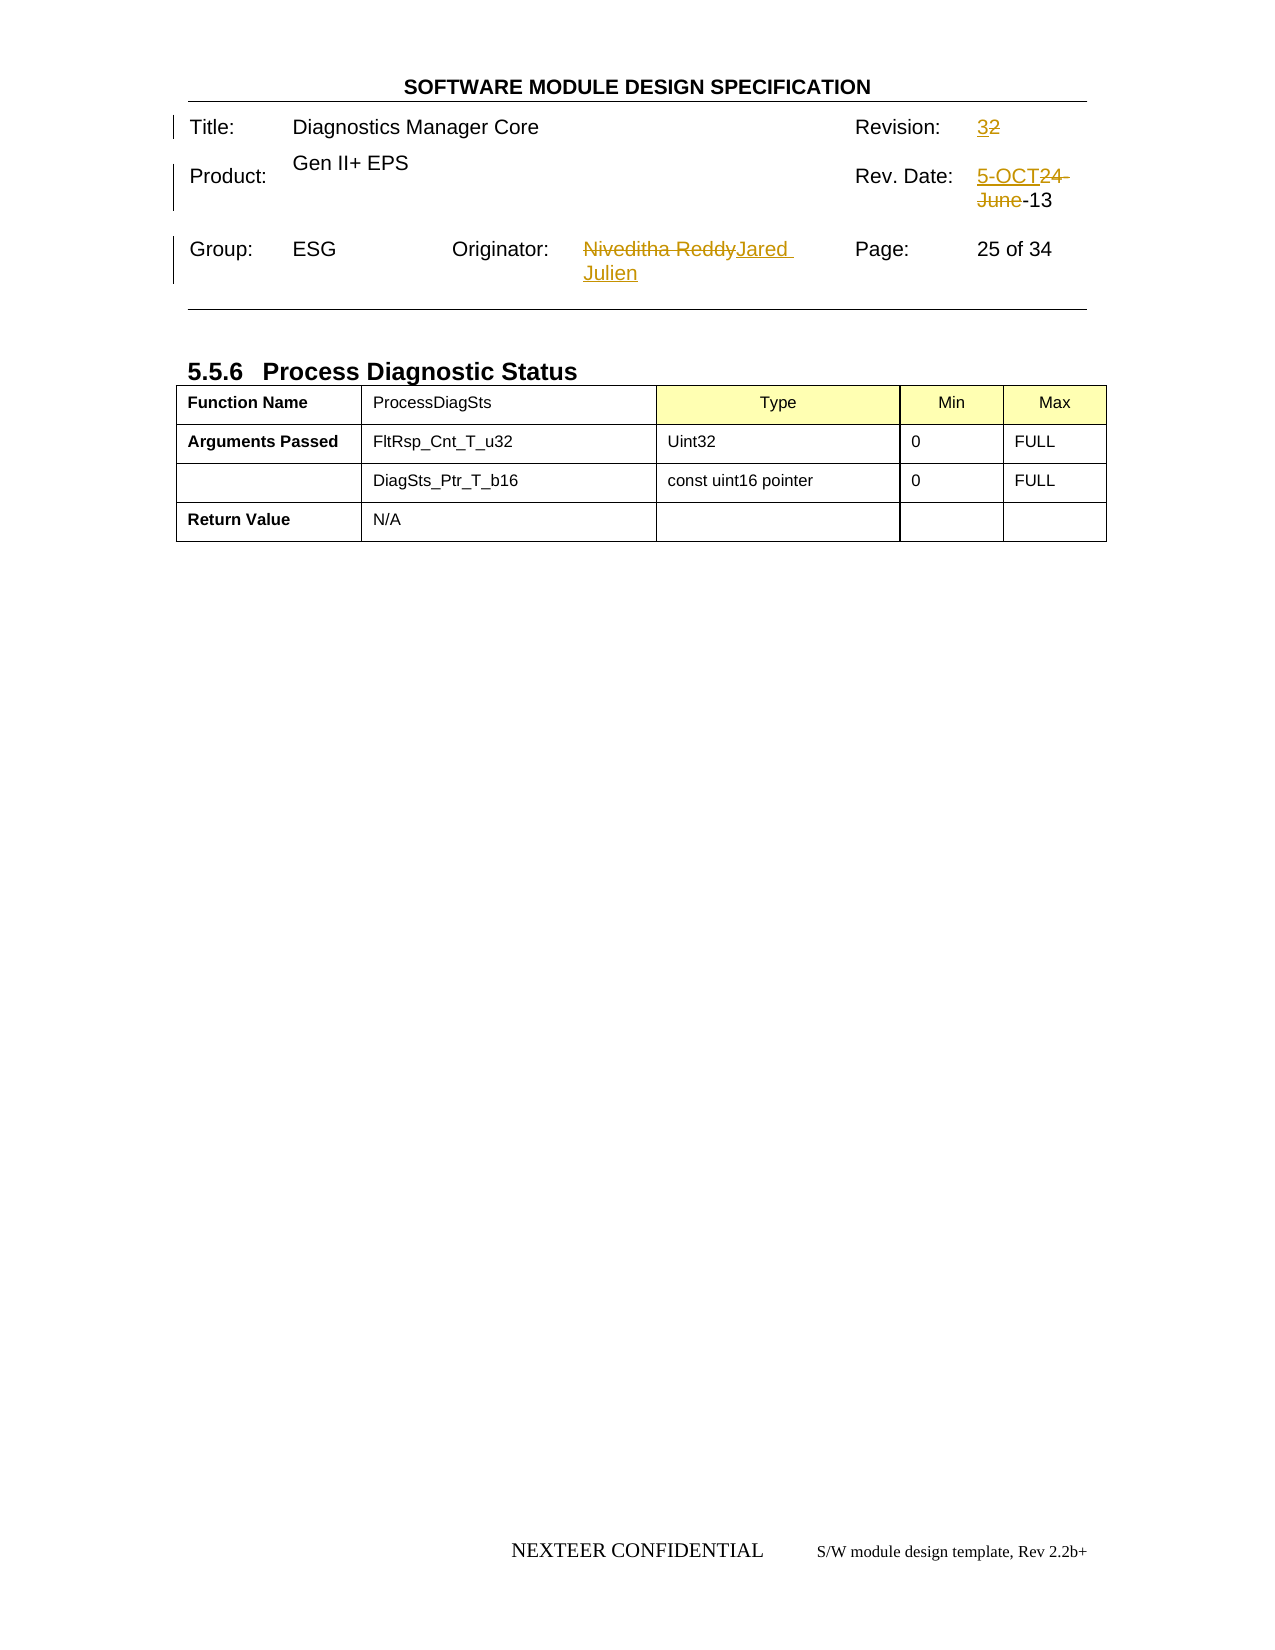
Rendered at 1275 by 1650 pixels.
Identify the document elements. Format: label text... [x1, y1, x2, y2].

table_cell FltRsp_Cnt_T_u32 [362, 425, 656, 463]
table_header ProcessDiagSts [362, 386, 656, 424]
table_cell [1004, 503, 1106, 541]
table_header Function Name [177, 386, 361, 424]
table_cell [657, 503, 899, 541]
table_cell Return Value [177, 503, 361, 541]
table_header Min [901, 386, 1003, 424]
table_cell [177, 464, 361, 502]
table_cell DiagSts_Ptr_T_b16 [362, 464, 656, 502]
table_cell FULL [1004, 425, 1106, 463]
table_cell Arguments Passed [177, 425, 361, 463]
table_cell 0 [901, 425, 1003, 463]
table_header Type [657, 386, 899, 424]
table_cell 0 [901, 464, 1003, 502]
subtitle Process Diagnostic Status [187, 357, 1087, 385]
table_cell FULL [1004, 464, 1106, 502]
table_cell const uint16 pointer [657, 464, 899, 502]
table_cell Uint32 [657, 425, 899, 463]
table_header Max [1004, 386, 1106, 424]
table_cell N/A [362, 503, 656, 541]
table_cell [901, 503, 1003, 541]
